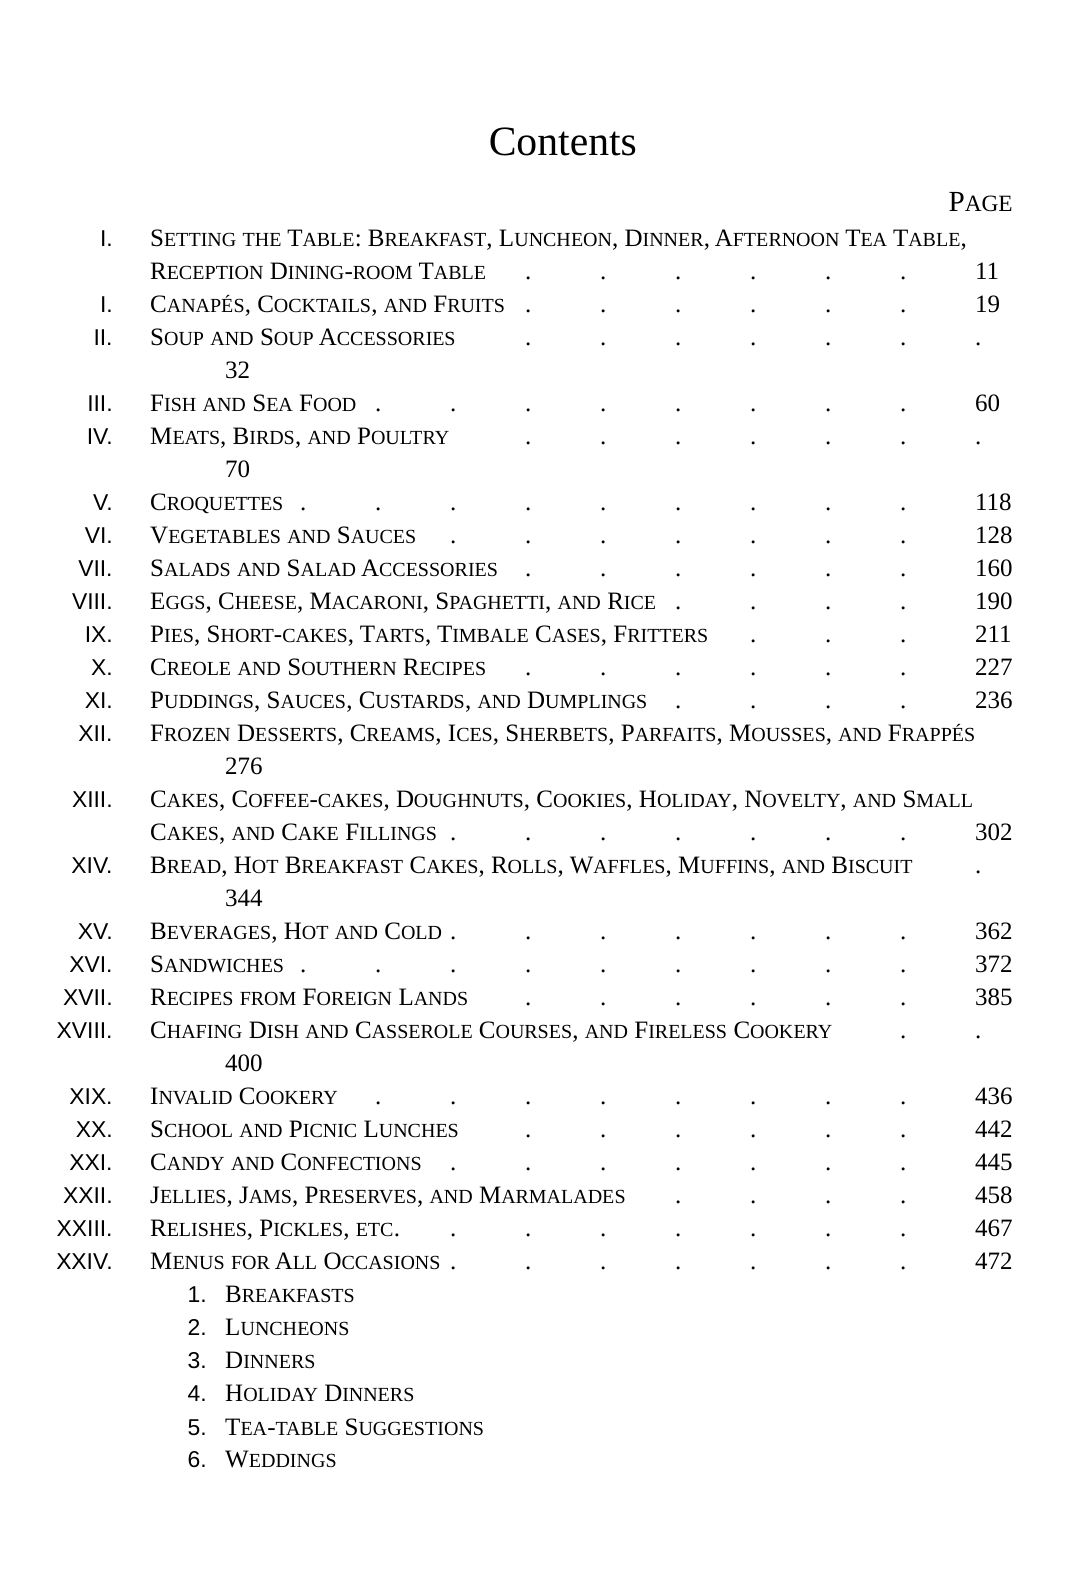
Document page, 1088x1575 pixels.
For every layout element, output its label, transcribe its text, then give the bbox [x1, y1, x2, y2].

list Frozen Desserts, Creams, Ices, Sherbets, Parfaits, Mousses, and Frappés 276 [112, 718, 1012, 780]
list Fish and Sea Food . . . . . . . . 60 [112, 388, 1012, 417]
subtitle Contents [75, 117, 1012, 164]
list Setting the Table: Breakfast, Luncheon, Dinner, Afternoon Tea Table, Reception Dining-room Table . . . . . . 11 [112, 223, 1012, 284]
list Jellies, Jams, Preserves, and Marmalades . . . . 458 [112, 1180, 1012, 1209]
list Holiday Dinners [187, 1378, 1012, 1407]
list Croquettes . . . . . . . . . 118 [112, 487, 1012, 516]
list Cakes, Coffee-cakes, Doughnuts, Cookies, Holiday, Novelty, and Small Cakes, and Cake Fillings . . . . . . . 302 [112, 784, 1012, 846]
list Luncheons [187, 1312, 1012, 1341]
list Tea-table Suggestions [187, 1412, 1012, 1440]
list Meats, Birds, and Poultry . . . . . . . 70 [112, 421, 1012, 483]
list Beverages, Hot and Cold . . . . . . . 362 [112, 916, 1012, 945]
list Breakfasts [187, 1279, 1012, 1308]
list Salads and Salad Accessories . . . . . . 160 [112, 553, 1012, 582]
list Chafing Dish and Casserole Courses, and Fireless Cookery . . 400 [112, 1015, 1012, 1077]
list Candy and Confections . . . . . . . 445 [112, 1147, 1012, 1176]
list Soup and Soup Accessories . . . . . . . 32 [112, 322, 1012, 384]
list Pies, Short-cakes, Tarts, Timbale Cases, Fritters . . . 211 [112, 619, 1012, 648]
list Invalid Cookery . . . . . . . . 436 [112, 1081, 1012, 1110]
list Weddings [187, 1444, 1012, 1473]
list Bread, Hot Breakfast Cakes, Rolls, Waffles, Muffins, and Biscuit . 344 [112, 850, 1012, 912]
list Puddings, Sauces, Custards, and Dumplings . . . . 236 [112, 685, 1012, 714]
list Canapés, Cocktails, and Fruits . . . . . . 19 [112, 289, 1012, 318]
list Sandwiches . . . . . . . . . 372 [112, 949, 1012, 978]
list Eggs, Cheese, Macaroni, Spaghetti, and Rice . . . . 190 [112, 586, 1012, 615]
list Recipes from Foreign Lands . . . . . . 385 [112, 982, 1012, 1011]
list Menus for All Occasions . . . . . . . 472 [112, 1246, 1012, 1275]
list Relishes, Pickles, etc. . . . . . . . 467 [112, 1213, 1012, 1242]
list Creole and Southern Recipes . . . . . . 227 [112, 652, 1012, 681]
list Vegetables and Sauces . . . . . . . 128 [112, 520, 1012, 549]
list Dinners [187, 1346, 1012, 1374]
text Page [75, 184, 1012, 218]
list School and Picnic Lunches . . . . . . 442 [112, 1114, 1012, 1143]
